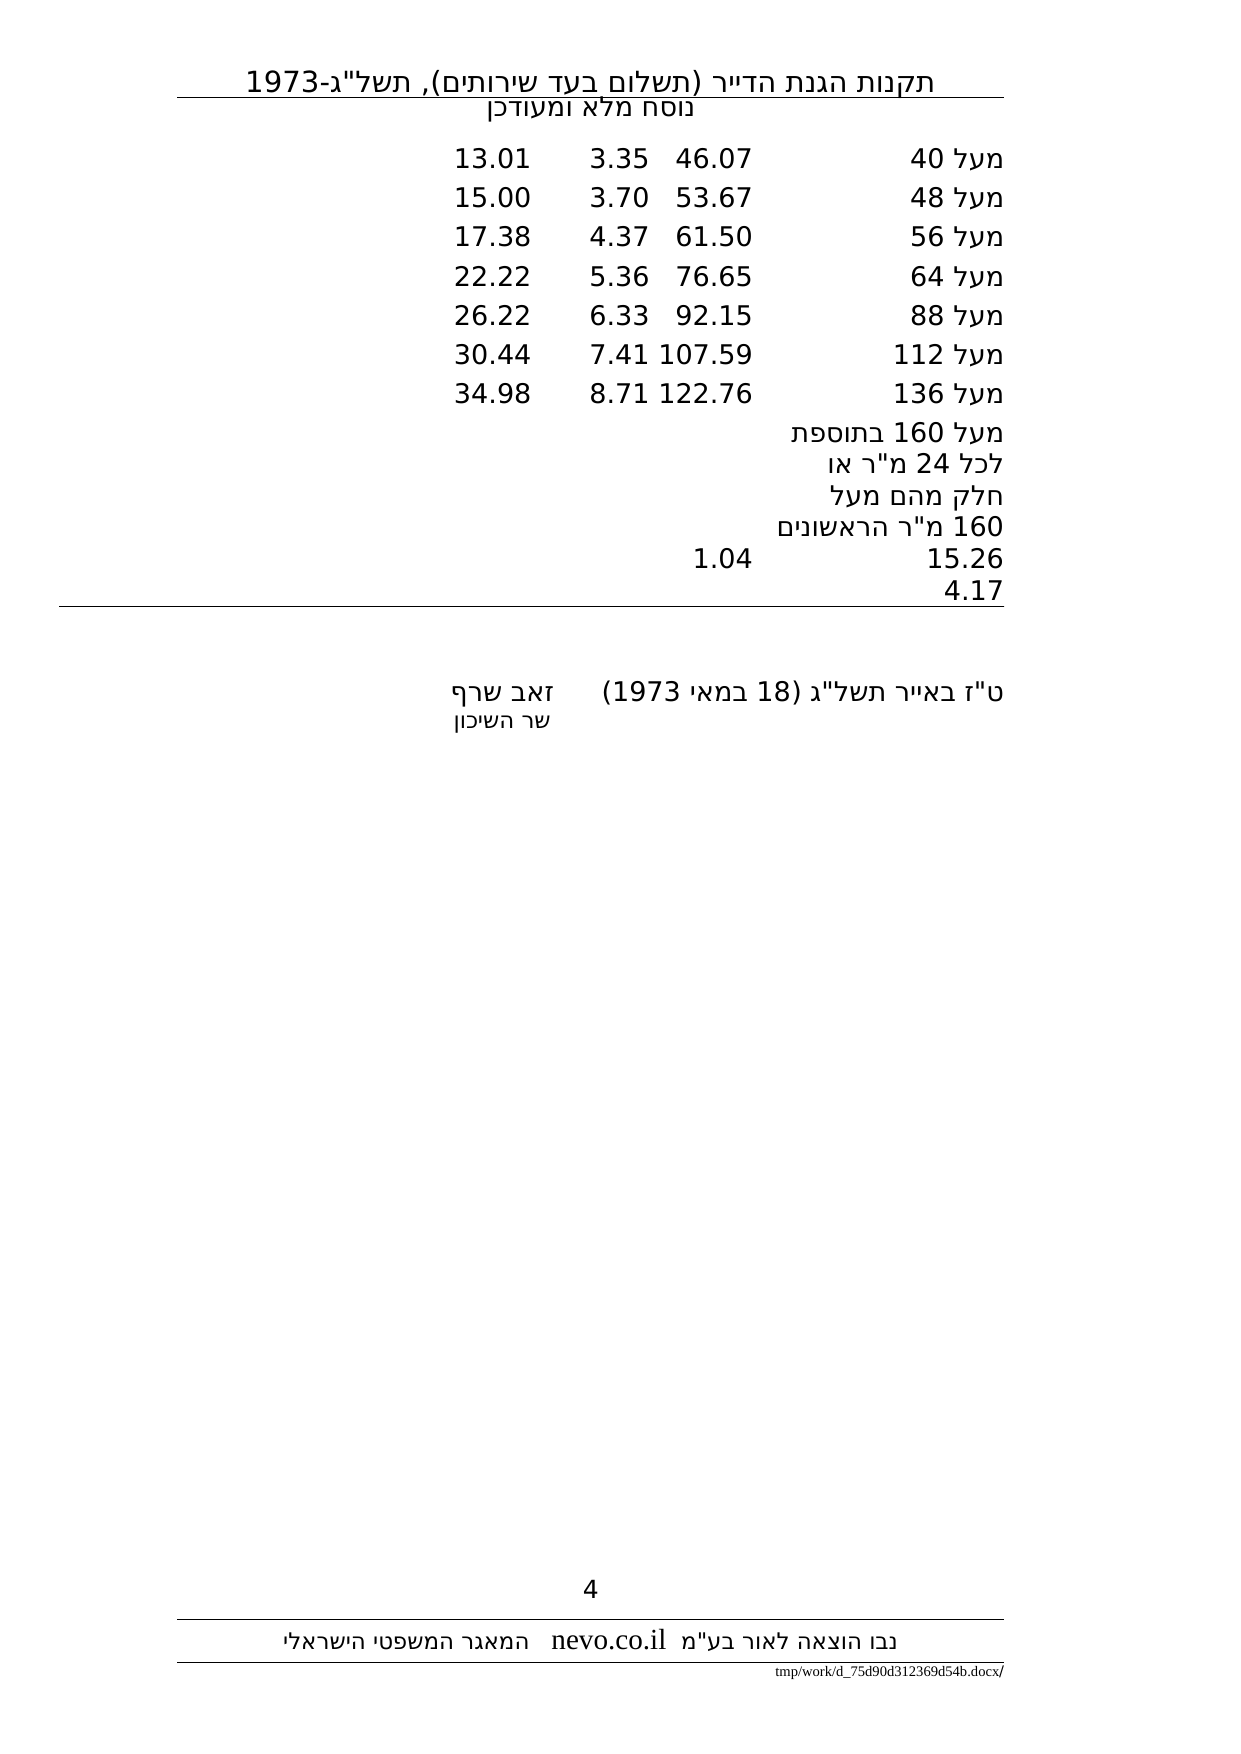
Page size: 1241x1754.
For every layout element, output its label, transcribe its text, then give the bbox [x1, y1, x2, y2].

text מעל 160 בתוספת לכל 24 מ"ר או חלק מהם מעל 160 מ"ר הראשונים 15.26 1.04 4.17 [768, 417, 1004, 606]
text מעל 64 76.65 5.36 22.22 [177, 261, 1004, 292]
text מעל 136 122.76 8.71 34.98 [177, 378, 1004, 409]
text מעל 112 107.59 7.41 30.44 [177, 339, 1004, 371]
text מעל 88 92.15 6.33 26.22 [177, 300, 1004, 331]
text שר השיכון [177, 707, 1004, 734]
text ט"ז באייר תשל"ג (18 במאי 1973) זאב שרף [177, 676, 1004, 707]
text מעל 40 46.07 3.35 13.01 [177, 144, 1004, 175]
text מעל 48 53.67 3.70 15.00 [177, 183, 1004, 214]
text מעל 56 61.50 4.37 17.38 [177, 222, 1004, 253]
